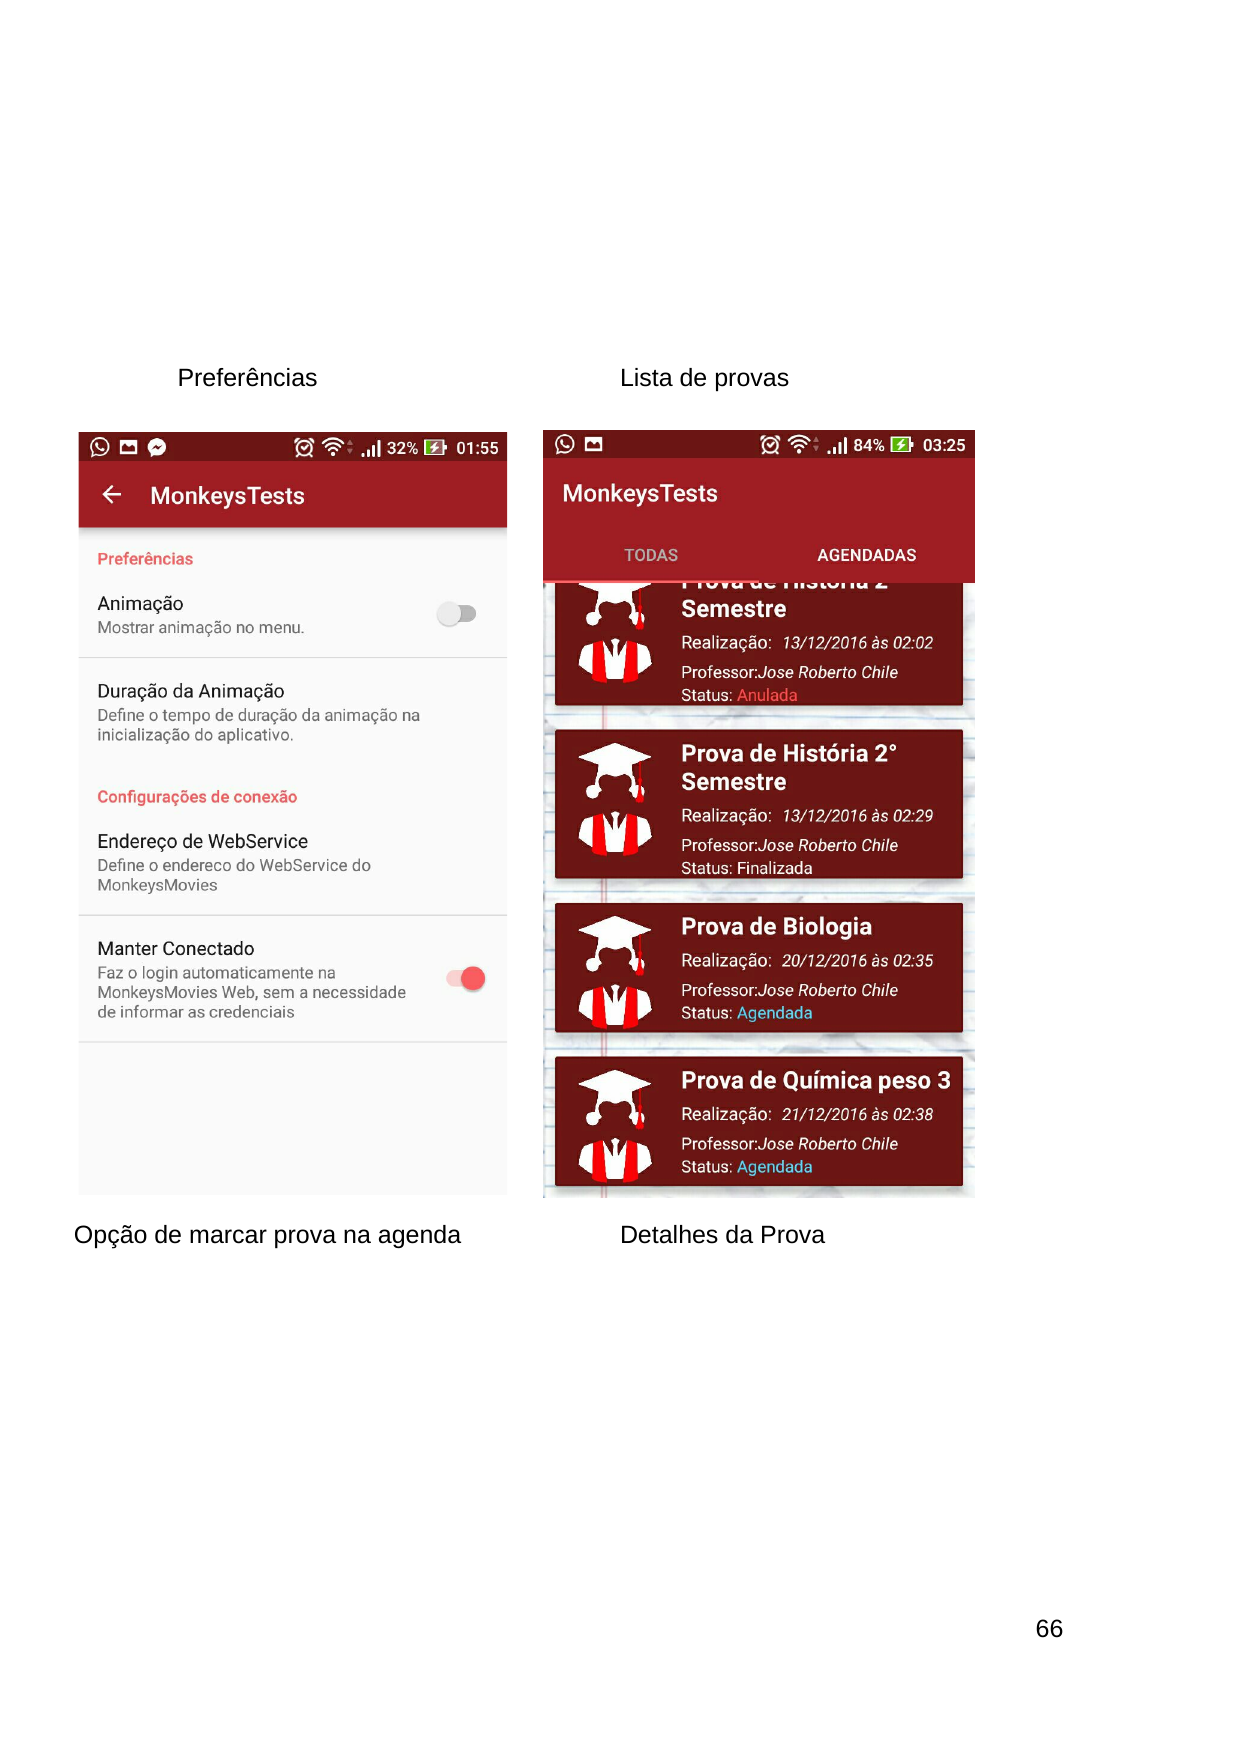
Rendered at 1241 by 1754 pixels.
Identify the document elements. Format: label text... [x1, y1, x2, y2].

picture [78, 432, 508, 1195]
picture [543, 430, 975, 1198]
text Preferências Lista de provas [177, 363, 1063, 392]
text Opção de marcar prova na agenda Detalhes da Prova [74, 1063, 1063, 1248]
